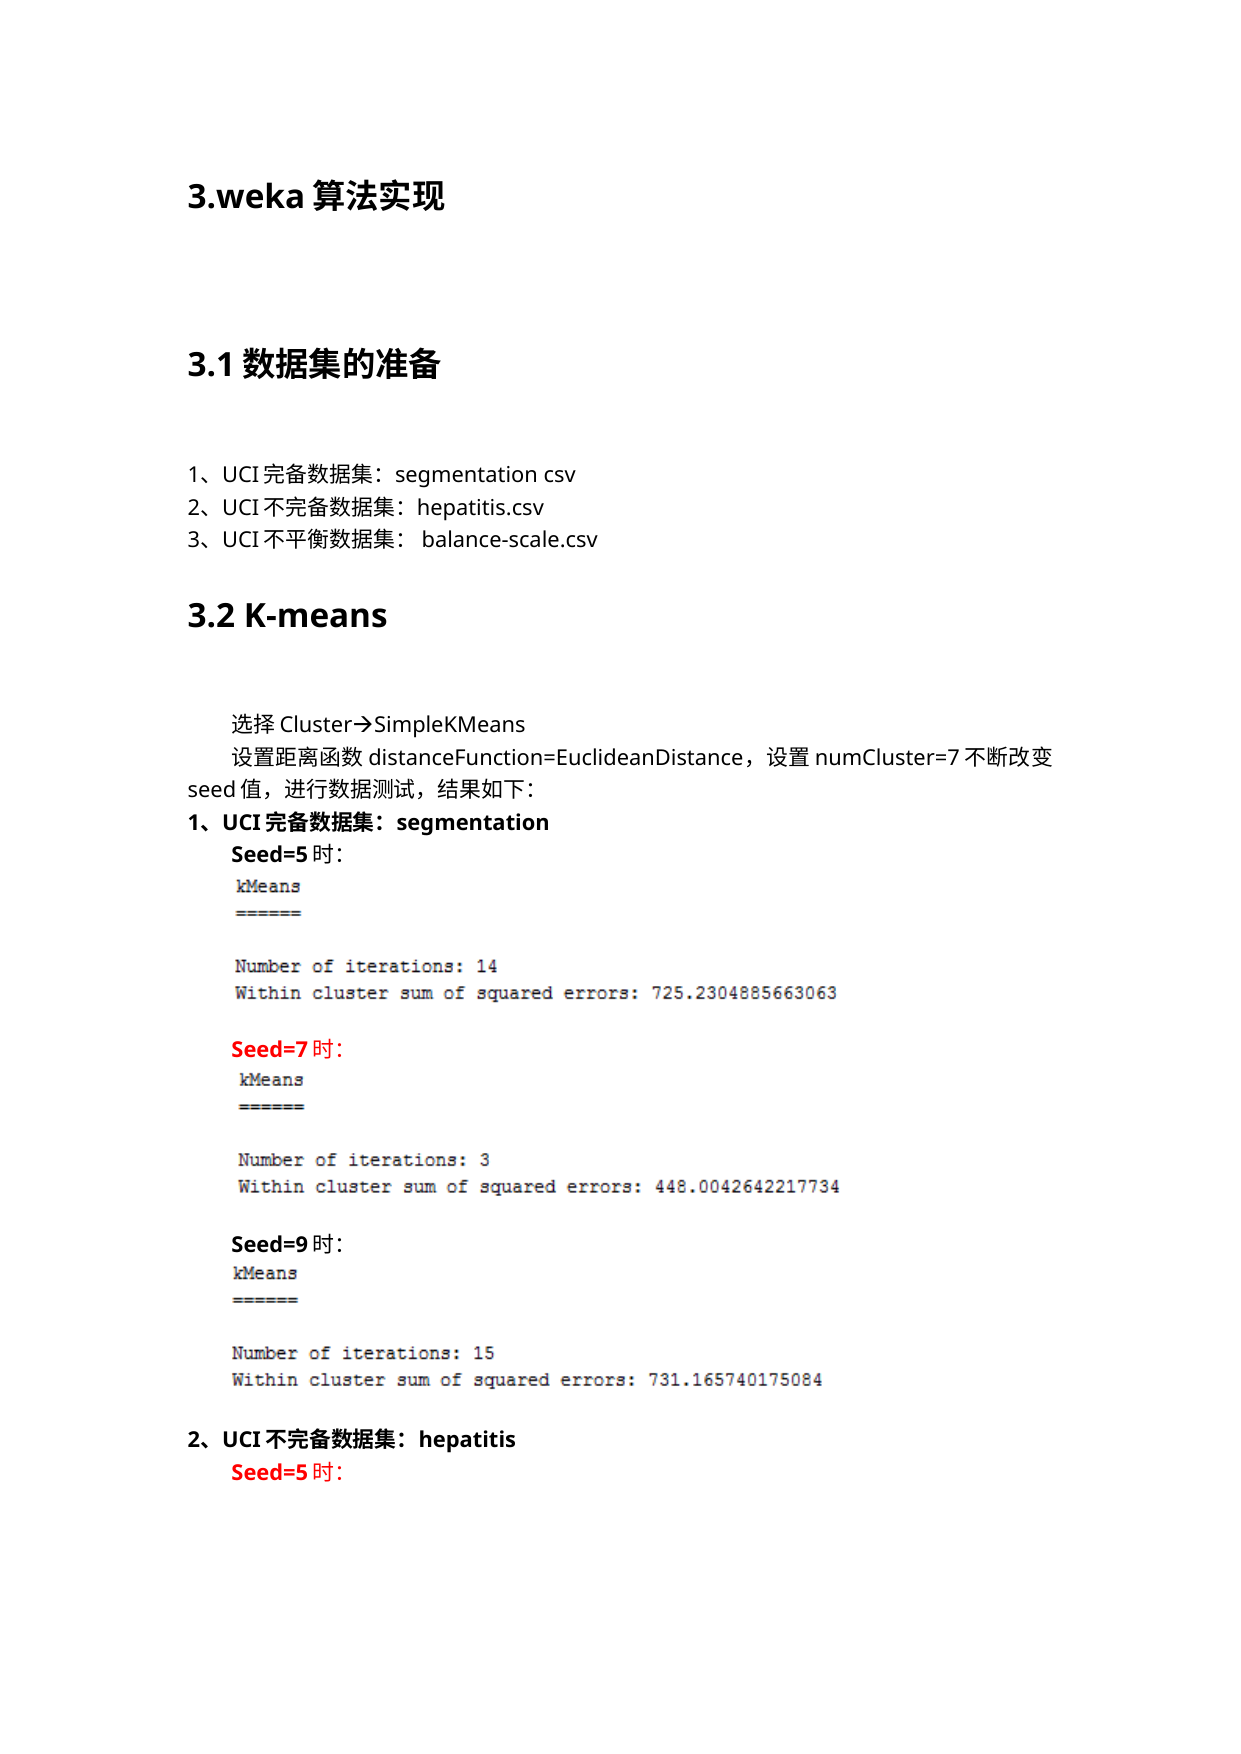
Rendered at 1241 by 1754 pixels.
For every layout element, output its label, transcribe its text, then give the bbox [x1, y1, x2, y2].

text 2、UCI不完备数据集：hepatitis [187, 1422, 1053, 1454]
text Seed=9时： [187, 1227, 1053, 1259]
picture [231, 869, 872, 1007]
subtitle 3.1数据集的准备 [187, 329, 1053, 394]
text 1、UCI完备数据集：segmentation csv [187, 457, 1053, 489]
text Seed=5时： [187, 1454, 1053, 1487]
text 选择ClusterSimpleKMeans [187, 707, 1053, 739]
picture [231, 1064, 861, 1207]
subtitle 3.2 K-means [187, 582, 1053, 647]
text Seed=5时： [187, 837, 1053, 869]
text 设置距离函数distanceFunction=EuclideanDistance，设置numCluster=7不断改变seed值，进行数据测试，结果如下： [187, 739, 1053, 804]
text Seed=7时： [187, 1032, 1053, 1064]
text 1、UCI完备数据集：segmentation [187, 804, 1053, 837]
text 2、UCI不完备数据集：hepatitis.csv [187, 489, 1053, 522]
subtitle 3.weka算法实现 [187, 162, 1053, 227]
picture [231, 1259, 839, 1397]
text 3、UCI不平衡数据集： balance-scale.csv [187, 522, 1053, 554]
